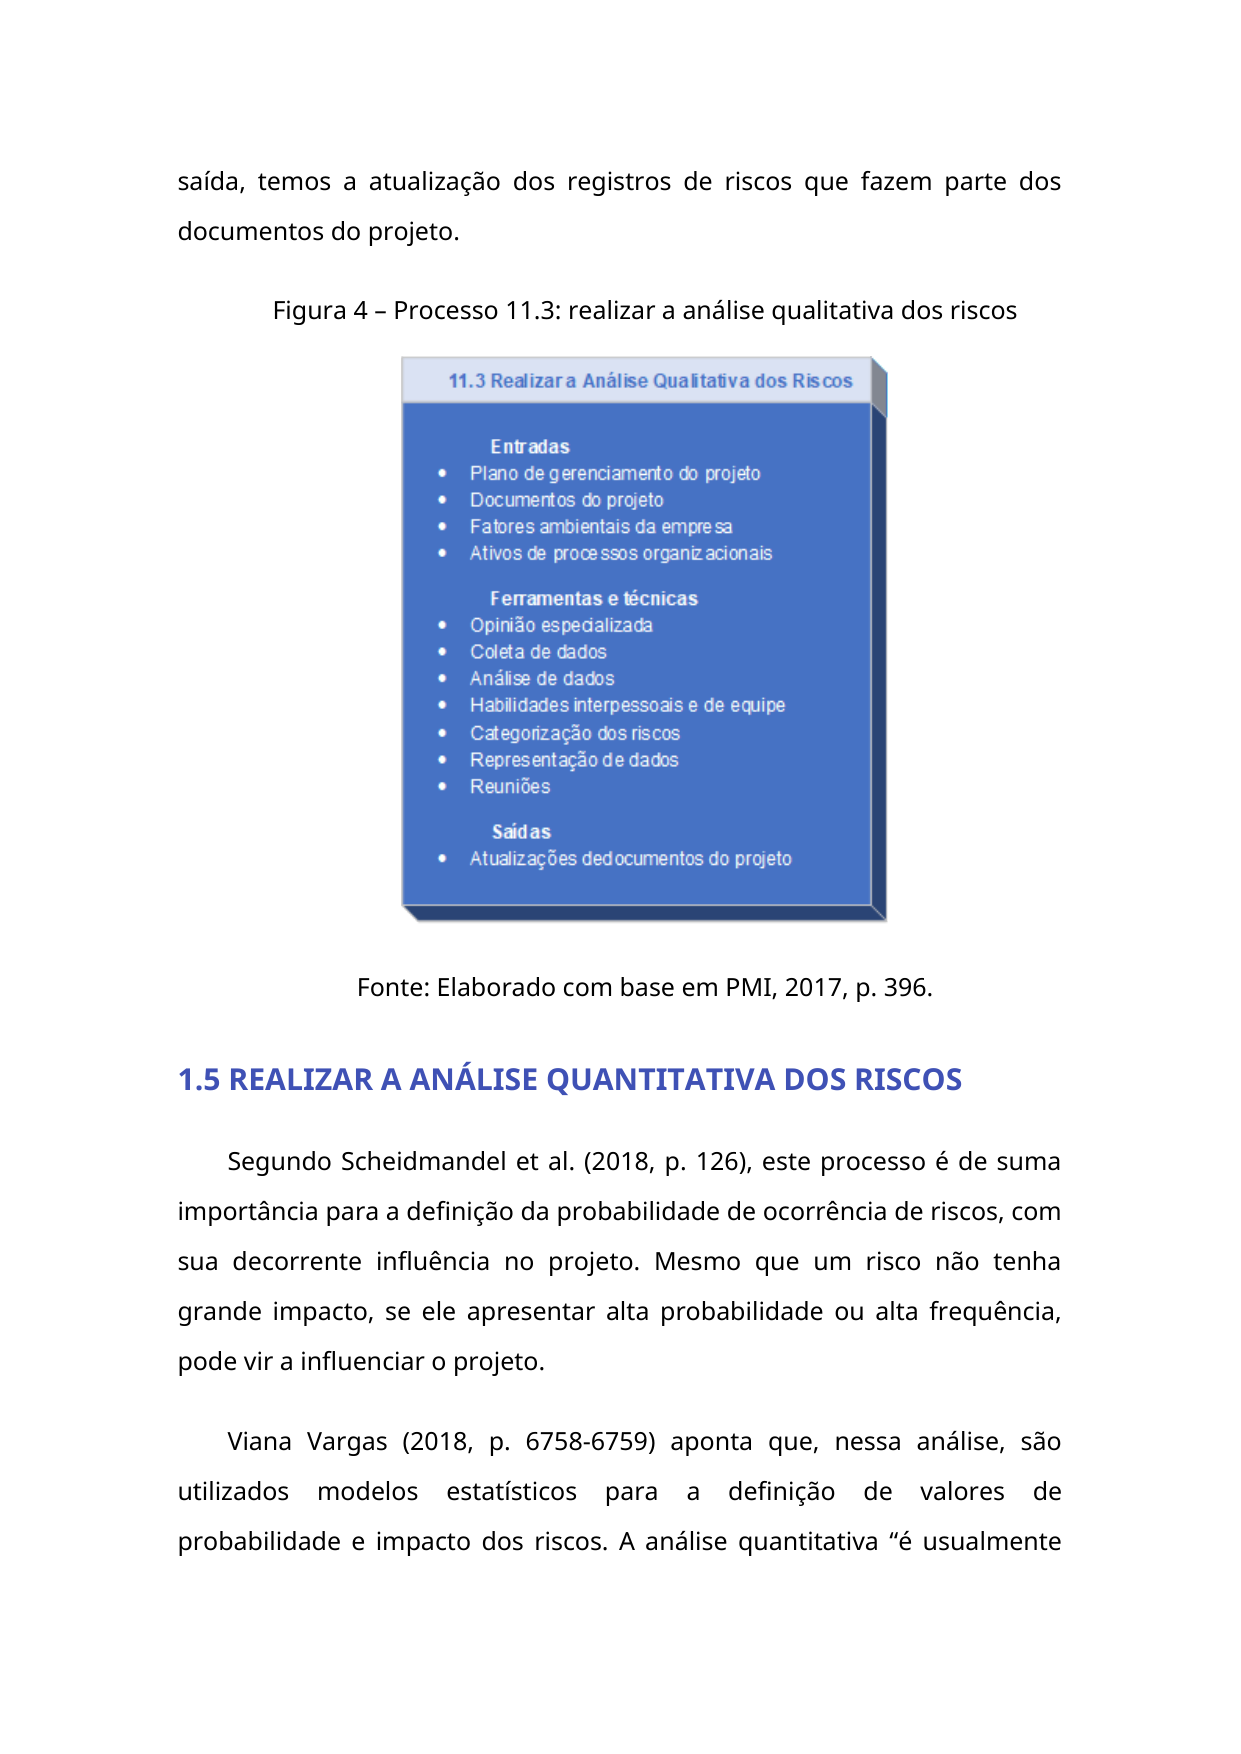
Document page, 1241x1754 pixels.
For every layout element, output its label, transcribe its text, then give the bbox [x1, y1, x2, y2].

text Figura 4 – Processo 11.3: realizar a análise qualitativa dos riscos [177, 277, 1063, 327]
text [177, 148, 1063, 248]
text Segundo Scheidmandel et al. (2018, p. 126), este processo é de suma importância para a definição da probabilidade de ocorrência de riscos, com sua decorrente influência no projeto. Mesmo que um risco não tenha grande impacto, se ele apresentar alta probabilidade ou alta frequência, pode vir a influenciar o projeto. [177, 1128, 1063, 1378]
picture [400, 356, 890, 925]
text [177, 1407, 1063, 1557]
text 1.5 REALIZAR A ANÁLISE QUANTITATIVA DOS RISCOS [177, 1054, 1063, 1099]
text Fonte: Elaborado com base em PMI, 2017, p. 396. [177, 954, 1063, 1004]
